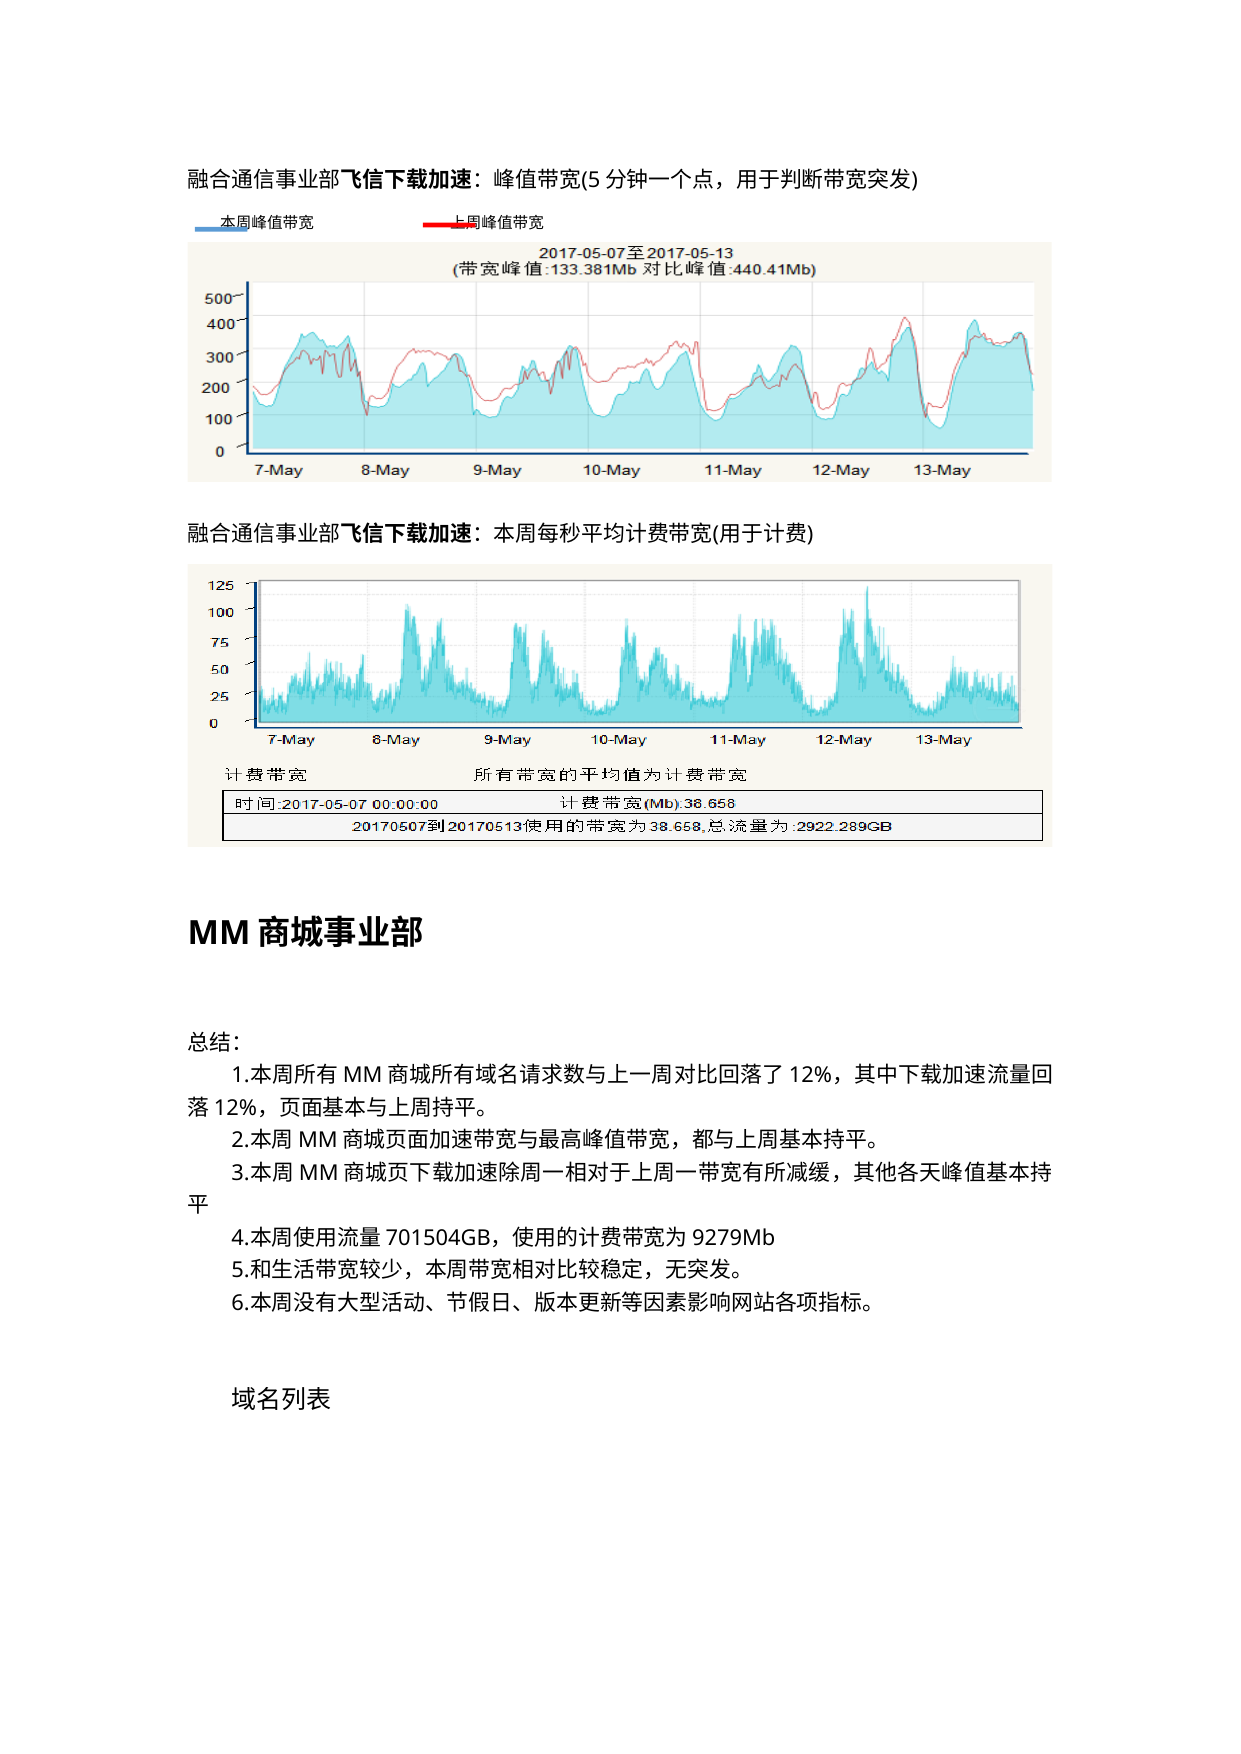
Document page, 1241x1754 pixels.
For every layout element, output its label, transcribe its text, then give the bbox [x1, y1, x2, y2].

text 总结： [187, 1024, 1053, 1057]
list 3.本周MM商城页下载加速除周一相对于上周一带宽有所减缓，其他各天峰值基本持平 [187, 1154, 1053, 1219]
list 4.本周使用流量701504GB，使用的计费带宽为9279Mb [187, 1219, 1053, 1252]
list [187, 162, 1053, 194]
list 2.本周MM商城页面加速带宽与最高峰值带宽，都与上周基本持平。 [187, 1122, 1053, 1154]
list 5.和生活带宽较少，本周带宽相对比较稳定，无突发。 [187, 1252, 1053, 1284]
list 1.本周所有MM商城所有域名请求数与上一周对比回落了12%，其中下载加速流量回落12%，页面基本与上周持平。 [187, 1057, 1053, 1122]
picture [187, 564, 1053, 847]
list 本周峰值带宽 上周峰值带宽 [187, 210, 1053, 243]
list 融合通信事业部飞信下载加速：本周每秒平均计费带宽(用于计费) [187, 516, 1053, 549]
picture [187, 242, 1052, 482]
subtitle MM商城事业部 [187, 897, 1053, 962]
text 域名列表 [187, 1365, 1053, 1430]
list 6.本周没有大型活动、节假日、版本更新等因素影响网站各项指标。 [187, 1284, 1053, 1317]
